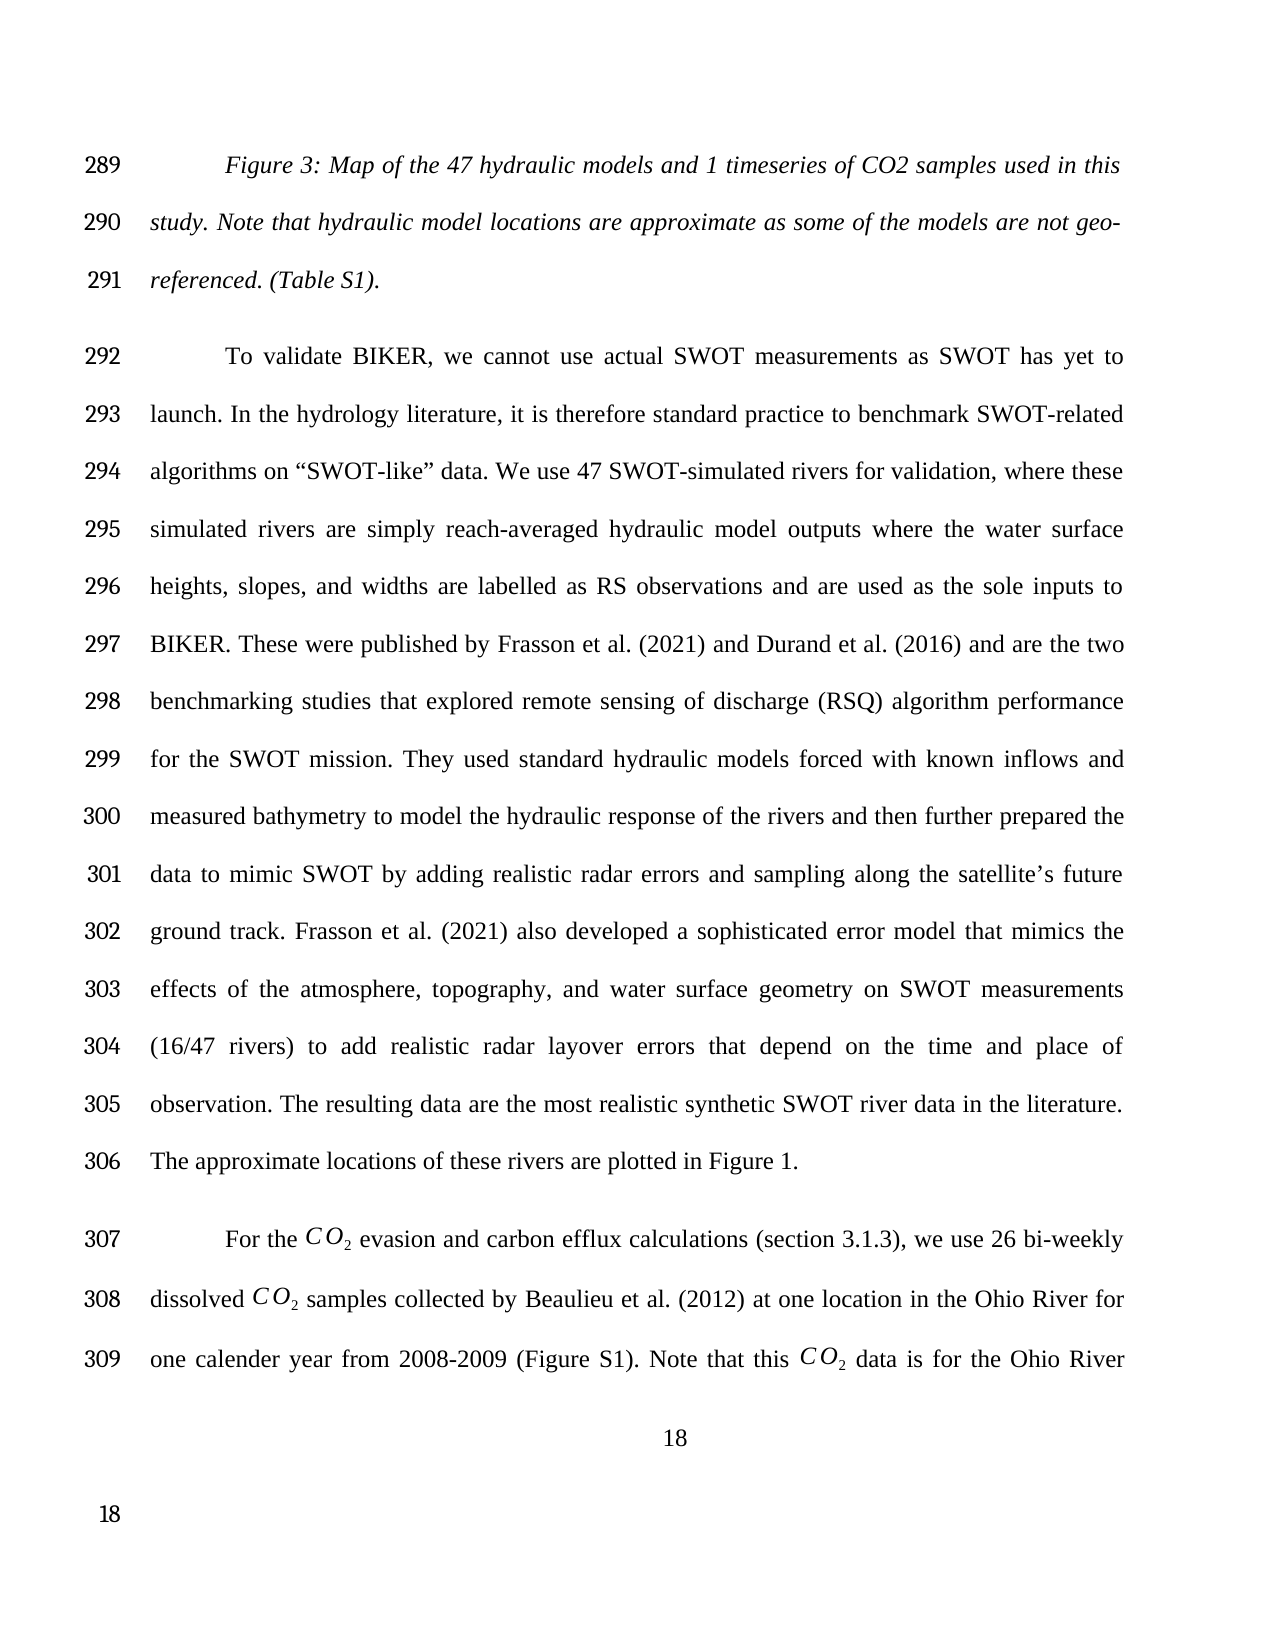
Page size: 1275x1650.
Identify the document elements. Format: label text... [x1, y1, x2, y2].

text To validate BIKER, we cannot use actual SWOT measurements as SWOT has yet to launch. In the hydrology literature, it is therefore standard practice to benchmark SWOT-related algorithms on “SWOT-like” data. We use 47 SWOT-simulated rivers for validation, where these simulated rivers are simply reach-averaged hydraulic model outputs where the water surface heights, slopes, and widths are labelled as RS observations and are used as the sole inputs to BIKER. These were published by Frasson et al. (2021) and Durand et al. (2016) and are the two benchmarking studies that explored remote sensing of discharge (RSQ) algorithm performance for the SWOT mission. They used standard hydraulic models forced with known inflows and measured bathymetry to model the hydraulic response of the rivers and then further prepared the data to mimic SWOT by adding realistic radar errors and sampling along the satellite’s future ground track. Frasson et al. (2021) also developed a sophisticated error model that mimics the effects of the atmosphere, topography, and water surface geometry on SWOT measurements (16/47 rivers) to add realistic radar layover errors that depend on the time and place of observation. The resulting data are the most realistic synthetic SWOT river data in the literature. The approximate locations of these rivers are plotted in Figure 1. [150, 341, 1125, 1175]
text Figure 3: Map of the 47 hydraulic models and 1 timeseries of CO2 samples used in this study. Note that hydraulic model locations are approximate as some of the models are not geo-referenced. (Table S1). [150, 150, 1125, 294]
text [150, 1222, 1125, 1374]
